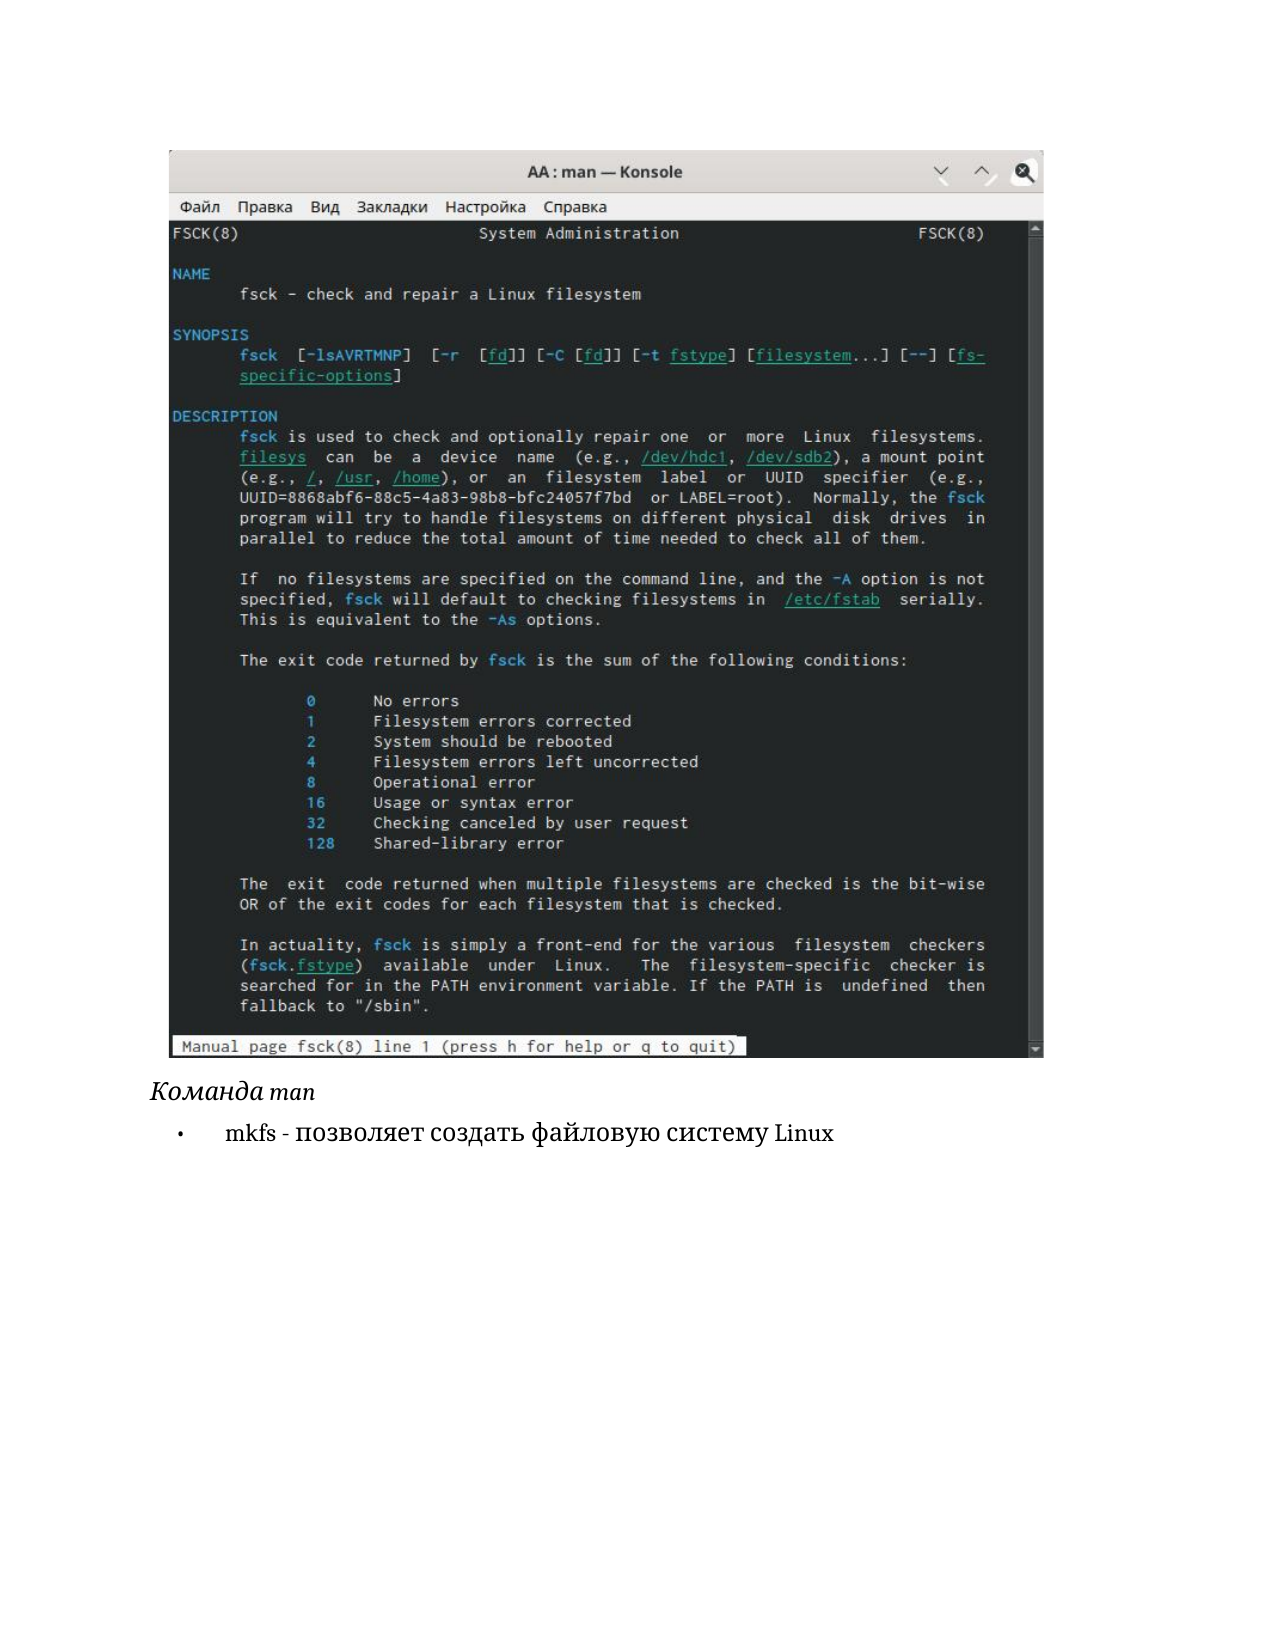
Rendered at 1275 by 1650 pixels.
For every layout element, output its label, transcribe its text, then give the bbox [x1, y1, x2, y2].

list mkfs - позволяет создать файловую систему Linux [175, 1119, 1125, 1148]
picture [168, 150, 1044, 1058]
text Команда man [150, 1078, 1125, 1107]
